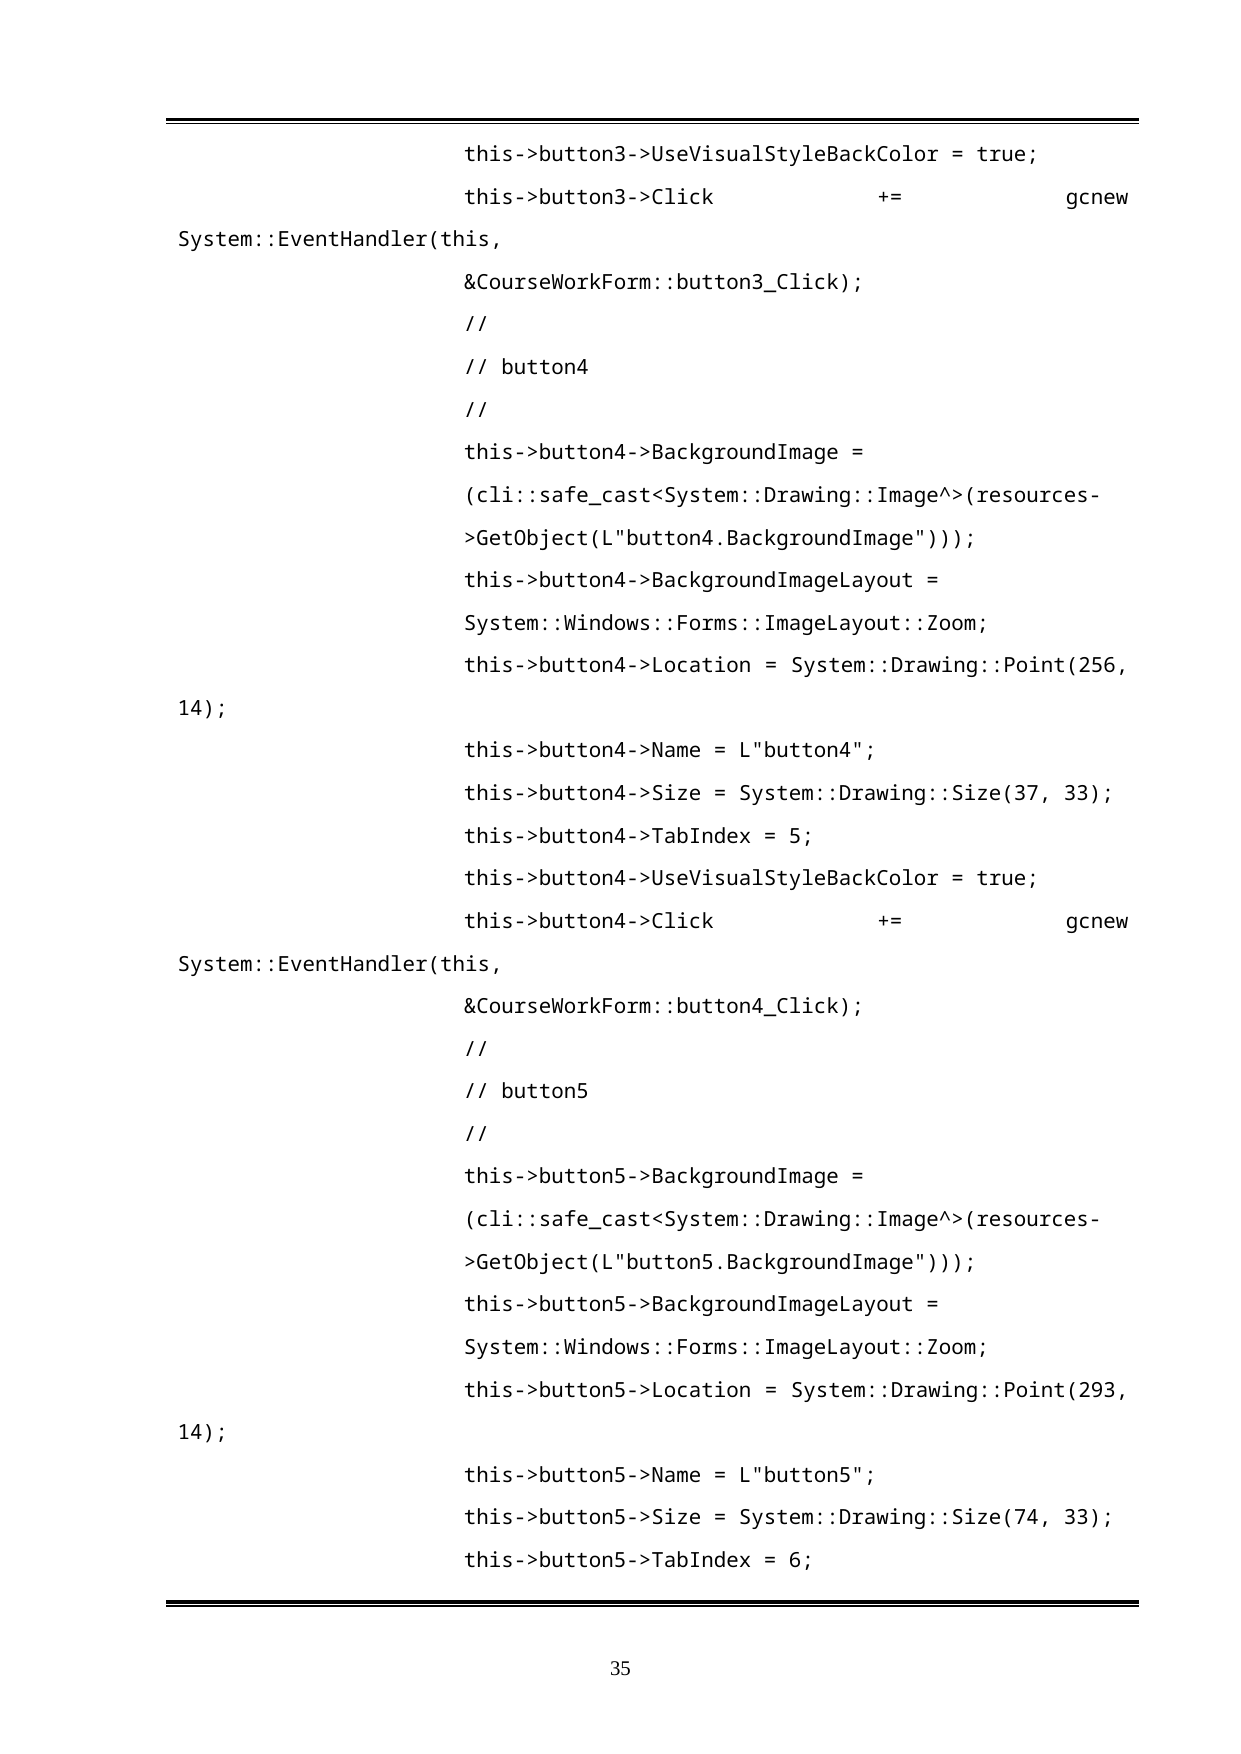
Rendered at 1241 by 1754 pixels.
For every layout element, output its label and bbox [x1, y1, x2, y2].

table_header [166, 124, 1139, 1600]
